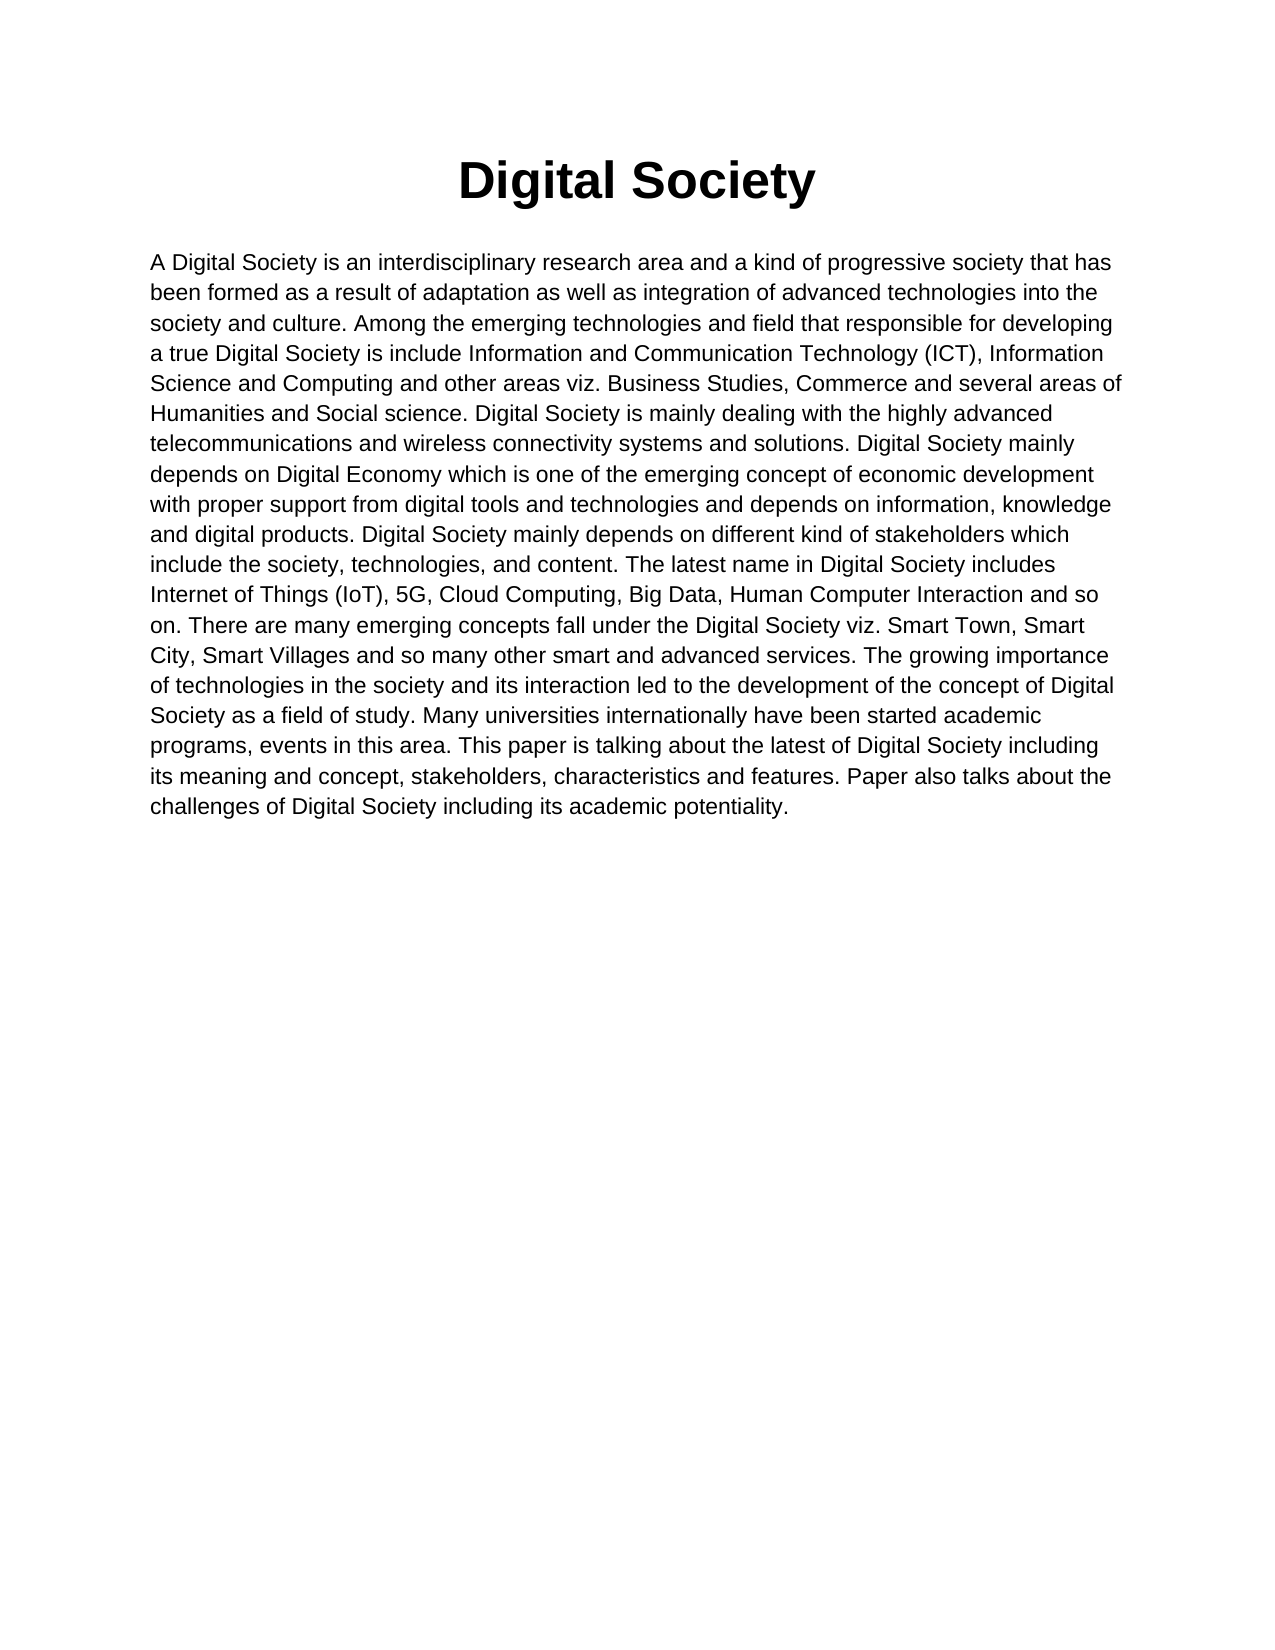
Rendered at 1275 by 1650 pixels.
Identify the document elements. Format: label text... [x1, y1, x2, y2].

text Digital Society [150, 150, 1125, 210]
text A Digital Society is an interdisciplinary research area and a kind of progressive society that has been formed as a result of adaptation as well as integration of advanced technologies into the society and culture. Among the emerging technologies and field that responsible for developing a true Digital Society is include Information and Communication Technology (ICT), Information Science and Computing and other areas viz. Business Studies, Commerce and several areas of Humanities and Social science. Digital Society is mainly dealing with the highly advanced telecommunications and wireless connectivity systems and solutions. Digital Society mainly depends on Digital Economy which is one of the emerging concept of economic development with proper support from digital tools and technologies and depends on information, knowledge and digital products. Digital Society mainly depends on different kind of stakeholders which include the society, technologies, and content. The latest name in Digital Society includes Internet of Things (IoT), 5G, Cloud Computing, Big Data, Human Computer Interaction and so on. There are many emerging concepts fall under the Digital Society viz. Smart Town, Smart City, Smart Villages and so many other smart and advanced services. The growing importance of technologies in the society and its interaction led to the development of the concept of Digital Society as a field of study. Many universities internationally have been started academic programs, events in this area. This paper is talking about the latest of Digital Society including its meaning and concept, stakeholders, characteristics and features. Paper also talks about the challenges of Digital Society including its academic potentiality. [150, 249, 1125, 819]
